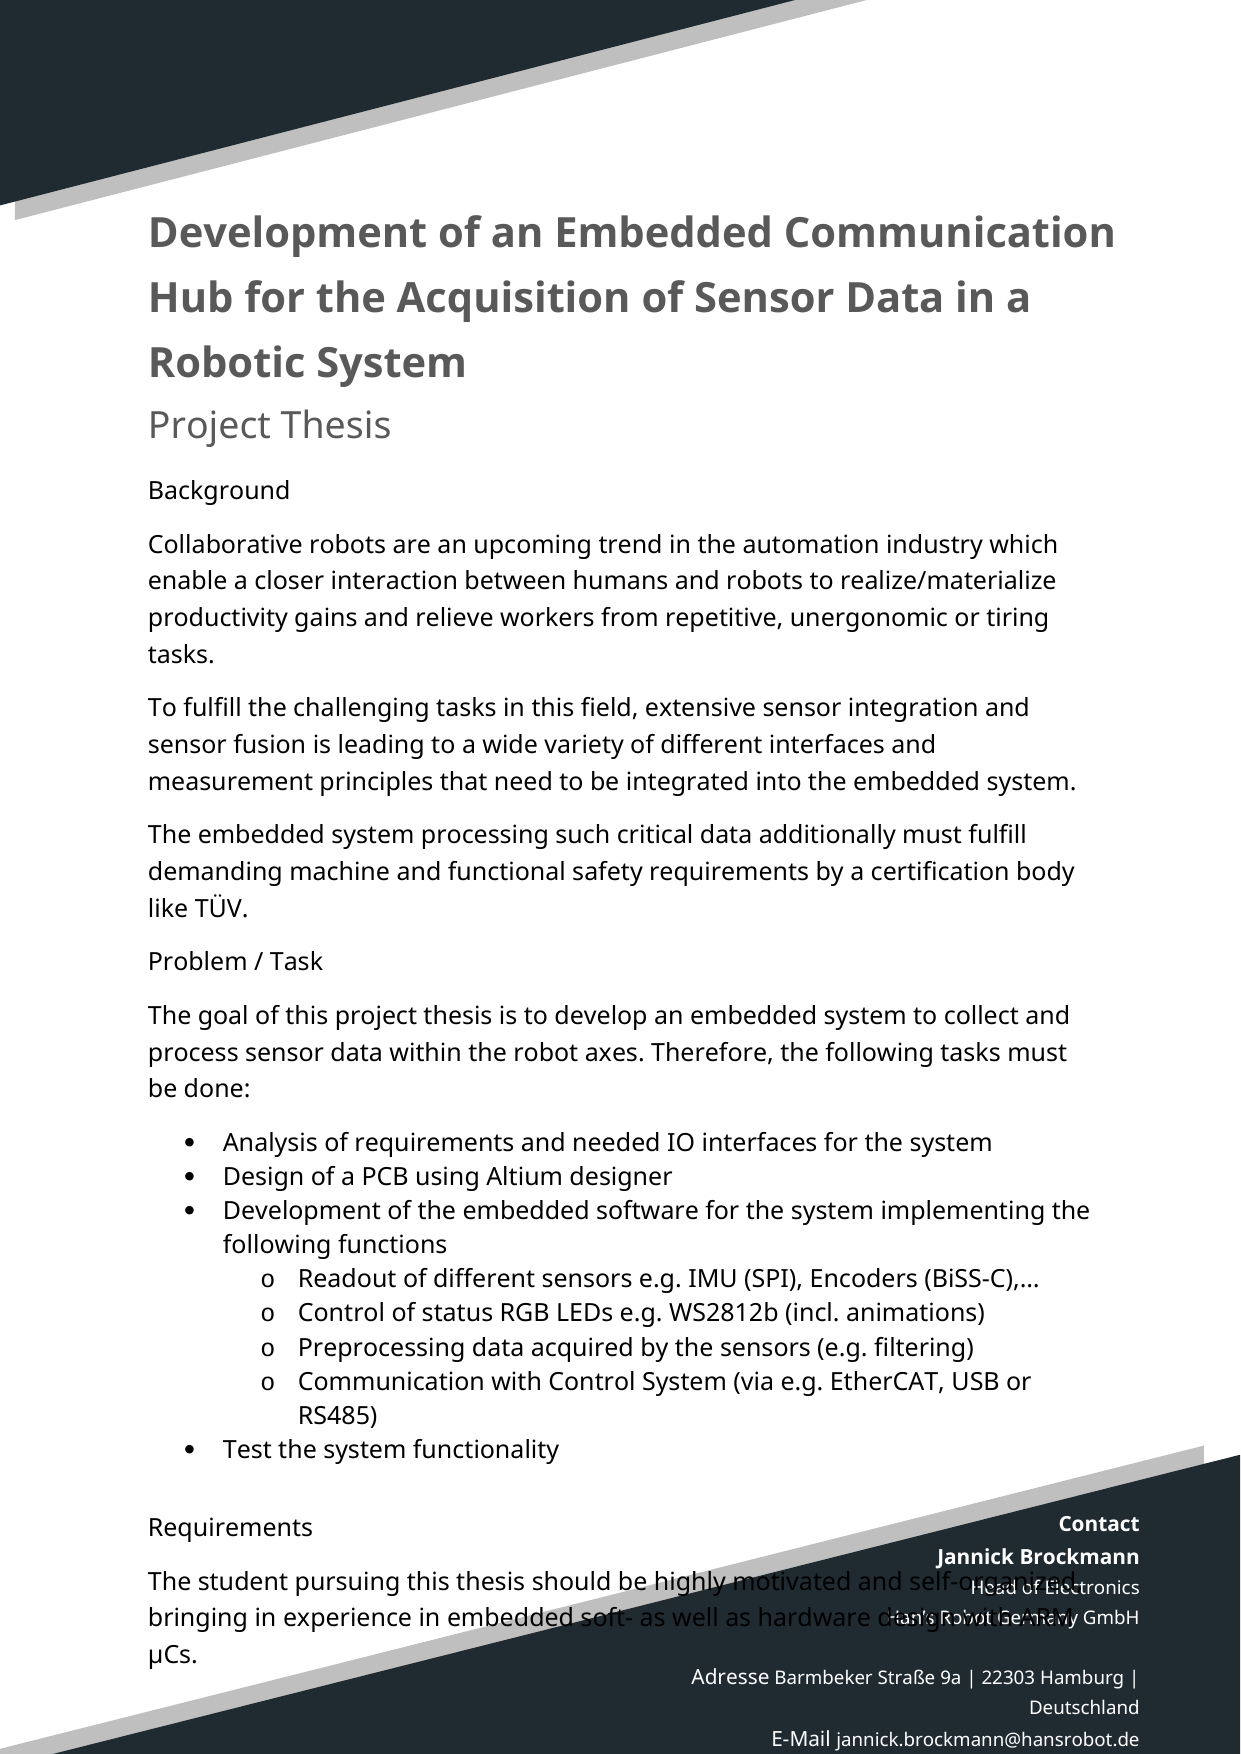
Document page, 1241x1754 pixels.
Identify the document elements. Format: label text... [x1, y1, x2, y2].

list Design of a PCB using Altium designer [185, 1158, 1092, 1192]
list Control of status RGB LEDs e.g. WS2812b (incl. animations) [260, 1295, 1092, 1329]
text The embedded system processing such critical data additionally must fulfill demanding machine and functional safety requirements by a certification body like TÜV. [148, 817, 1092, 924]
text Development of an Embedded Communication Hub for the Acquisition of Sensor Data in a Robotic System [148, 203, 1152, 390]
text Requirements [148, 1510, 1092, 1544]
list Readout of different sensors e.g. IMU (SPI), Encoders (BiSS-C),… [260, 1261, 1092, 1295]
text To fulfill the challenging tasks in this field, extensive sensor integration and sensor fusion is leading to a wide variety of different interfaces and measurement principles that need to be integrated into the embedded system. [148, 690, 1092, 798]
text Problem / Task [148, 944, 1092, 978]
list Preprocessing data acquired by the sensors (e.g. filtering) [260, 1329, 1092, 1363]
text The goal of this project thesis is to develop an embedded system to collect and process sensor data within the robot axes. Therefore, the following tasks must be done: [148, 997, 1092, 1105]
text The student pursuing this thesis should be highly motivated and self-organized, bringing in experience in embedded soft- as well as hardware design with ARM µCs. [148, 1563, 1092, 1671]
list Analysis of requirements and needed IO interfaces for the system [185, 1124, 1092, 1158]
list Test the system functionality [185, 1432, 1092, 1466]
text Collaborative robots are an upcoming trend in the automation industry which enable a closer interaction between humans and robots to realize/materialize productivity gains and relieve workers from repetitive, unergonomic or tiring tasks. [148, 526, 1092, 671]
text Background [148, 473, 1092, 507]
list Development of the embedded software for the system implementing the following functions [185, 1192, 1092, 1261]
text Project Thesis [148, 398, 1092, 449]
list Communication with Control System (via e.g. EtherCAT, USB or RS485) [260, 1363, 1092, 1432]
